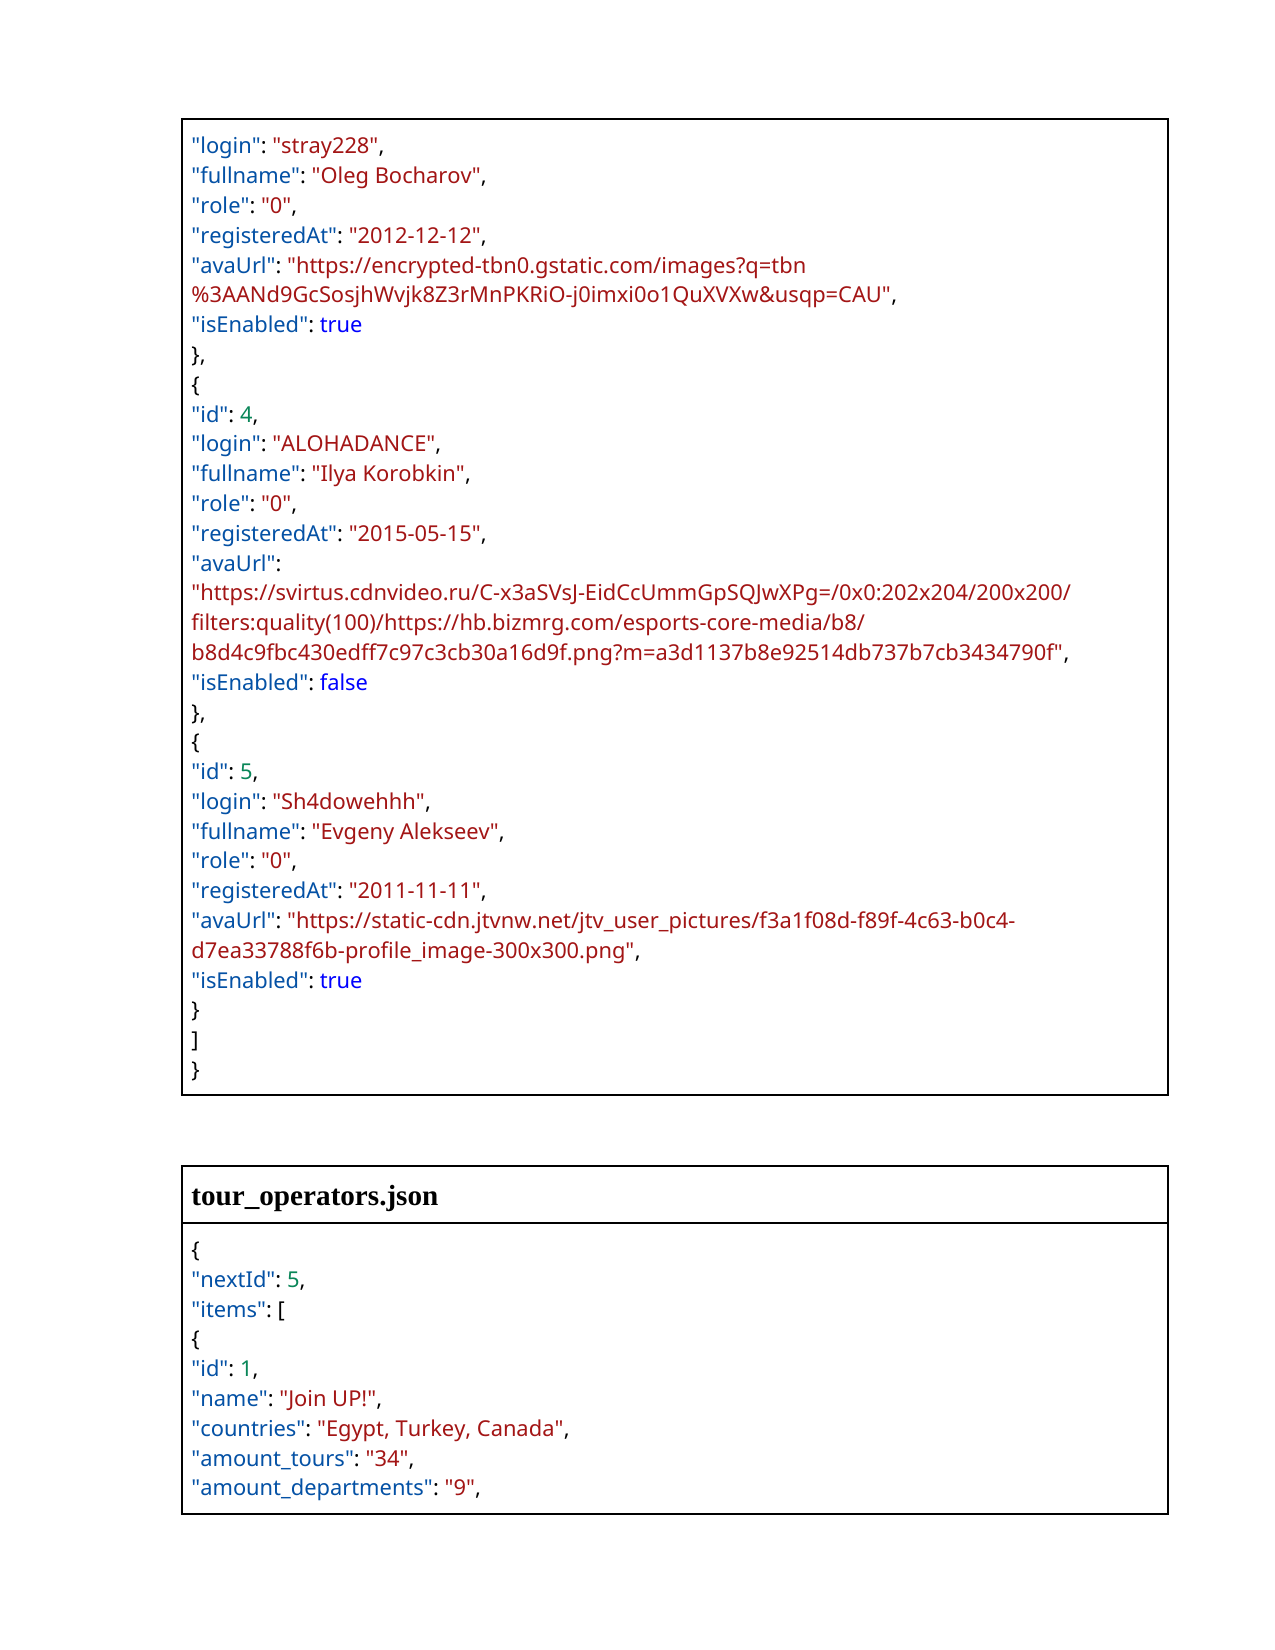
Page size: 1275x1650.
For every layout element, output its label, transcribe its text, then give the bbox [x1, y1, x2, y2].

table_header tour_operators.json [183, 1167, 1167, 1222]
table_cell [183, 120, 1167, 1094]
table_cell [183, 1224, 1167, 1513]
